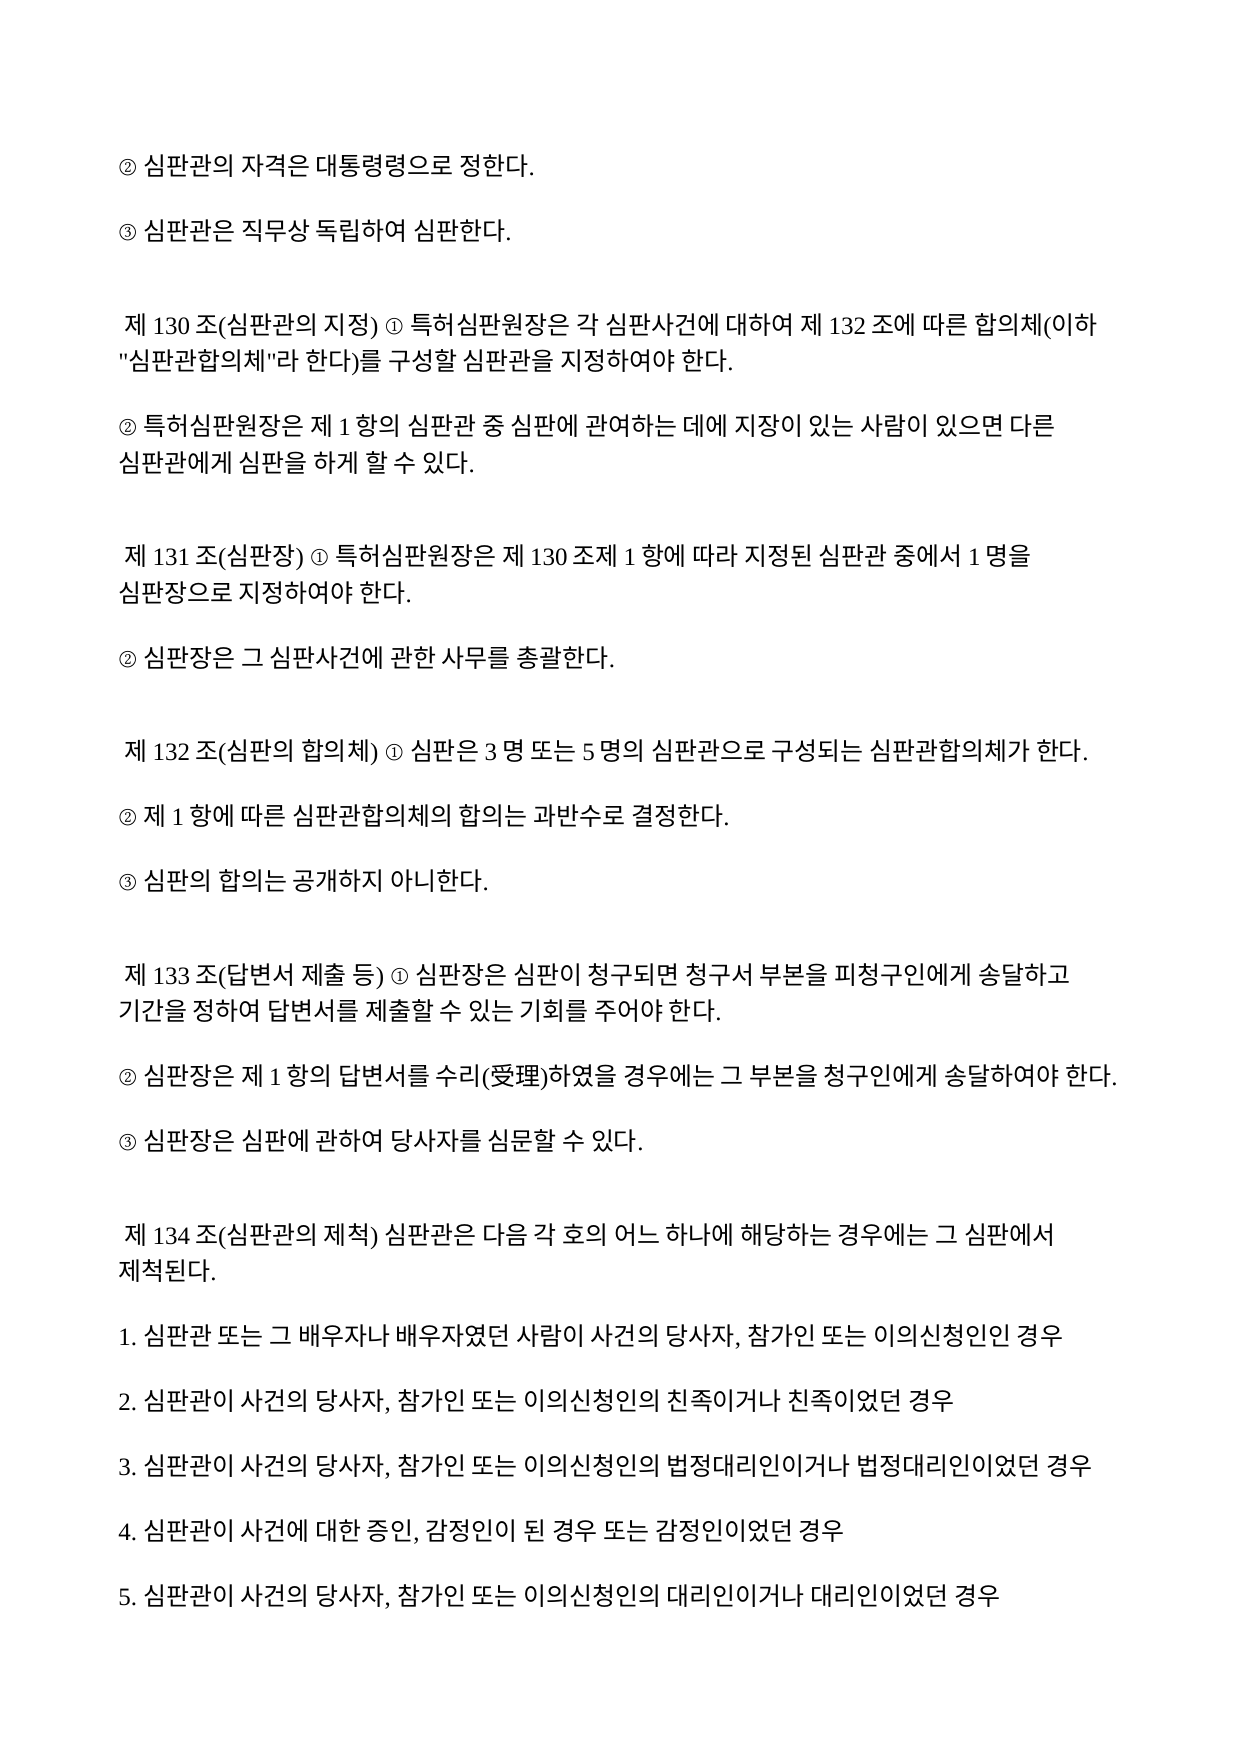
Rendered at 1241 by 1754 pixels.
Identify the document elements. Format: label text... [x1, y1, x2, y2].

text 제132조(심판의 합의체) ① 심판은 3명 또는 5명의 심판관으로 구성되는 심판관합의체가 한다. [118, 732, 1122, 768]
text 1. 심판관 또는 그 배우자나 배우자였던 사람이 사건의 당사자, 참가인 또는 이의신청인인 경우 [118, 1317, 1122, 1353]
text ② 특허심판원장은 제1항의 심판관 중 심판에 관여하는 데에 지장이 있는 사람이 있으면 다른 심판관에게 심판을 하게 할 수 있다. [118, 407, 1122, 479]
text ② 심판장은 그 심판사건에 관한 사무를 총괄한다. [118, 638, 1122, 674]
text 3. 심판관이 사건의 당사자, 참가인 또는 이의신청인의 법정대리인이거나 법정대리인이었던 경우 [118, 1447, 1122, 1483]
text ③ 심판장은 심판에 관하여 당사자를 심문할 수 있다. [118, 1122, 1122, 1158]
text ② 제1항에 따른 심판관합의체의 합의는 과반수로 결정한다. [118, 797, 1122, 833]
text 제131조(심판장) ① 특허심판원장은 제130조제1항에 따라 지정된 심판관 중에서 1명을 심판장으로 지정하여야 한다. [118, 537, 1122, 609]
text ② 심판관의 자격은 대통령령으로 정한다. [118, 147, 1122, 183]
text ③ 심판관은 직무상 독립하여 심판한다. [118, 212, 1122, 248]
text 제130조(심판관의 지정) ① 특허심판원장은 각 심판사건에 대하여 제132조에 따른 합의체(이하 "심판관합의체"라 한다)를 구성할 심판관을 지정하여야 한다. [118, 306, 1122, 378]
text 4. 심판관이 사건에 대한 증인, 감정인이 된 경우 또는 감정인이었던 경우 [118, 1512, 1122, 1548]
text ② 심판장은 제1항의 답변서를 수리(受理)하였을 경우에는 그 부본을 청구인에게 송달하여야 한다. [118, 1057, 1122, 1093]
text ③ 심판의 합의는 공개하지 아니한다. [118, 862, 1122, 898]
text 제134조(심판관의 제척) 심판관은 다음 각 호의 어느 하나에 해당하는 경우에는 그 심판에서 제척된다. [118, 1216, 1122, 1288]
text 제133조(답변서 제출 등) ① 심판장은 심판이 청구되면 청구서 부본을 피청구인에게 송달하고 기간을 정하여 답변서를 제출할 수 있는 기회를 주어야 한다. [118, 956, 1122, 1028]
text 2. 심판관이 사건의 당사자, 참가인 또는 이의신청인의 친족이거나 친족이었던 경우 [118, 1382, 1122, 1418]
text 5. 심판관이 사건의 당사자, 참가인 또는 이의신청인의 대리인이거나 대리인이었던 경우 [118, 1577, 1122, 1613]
